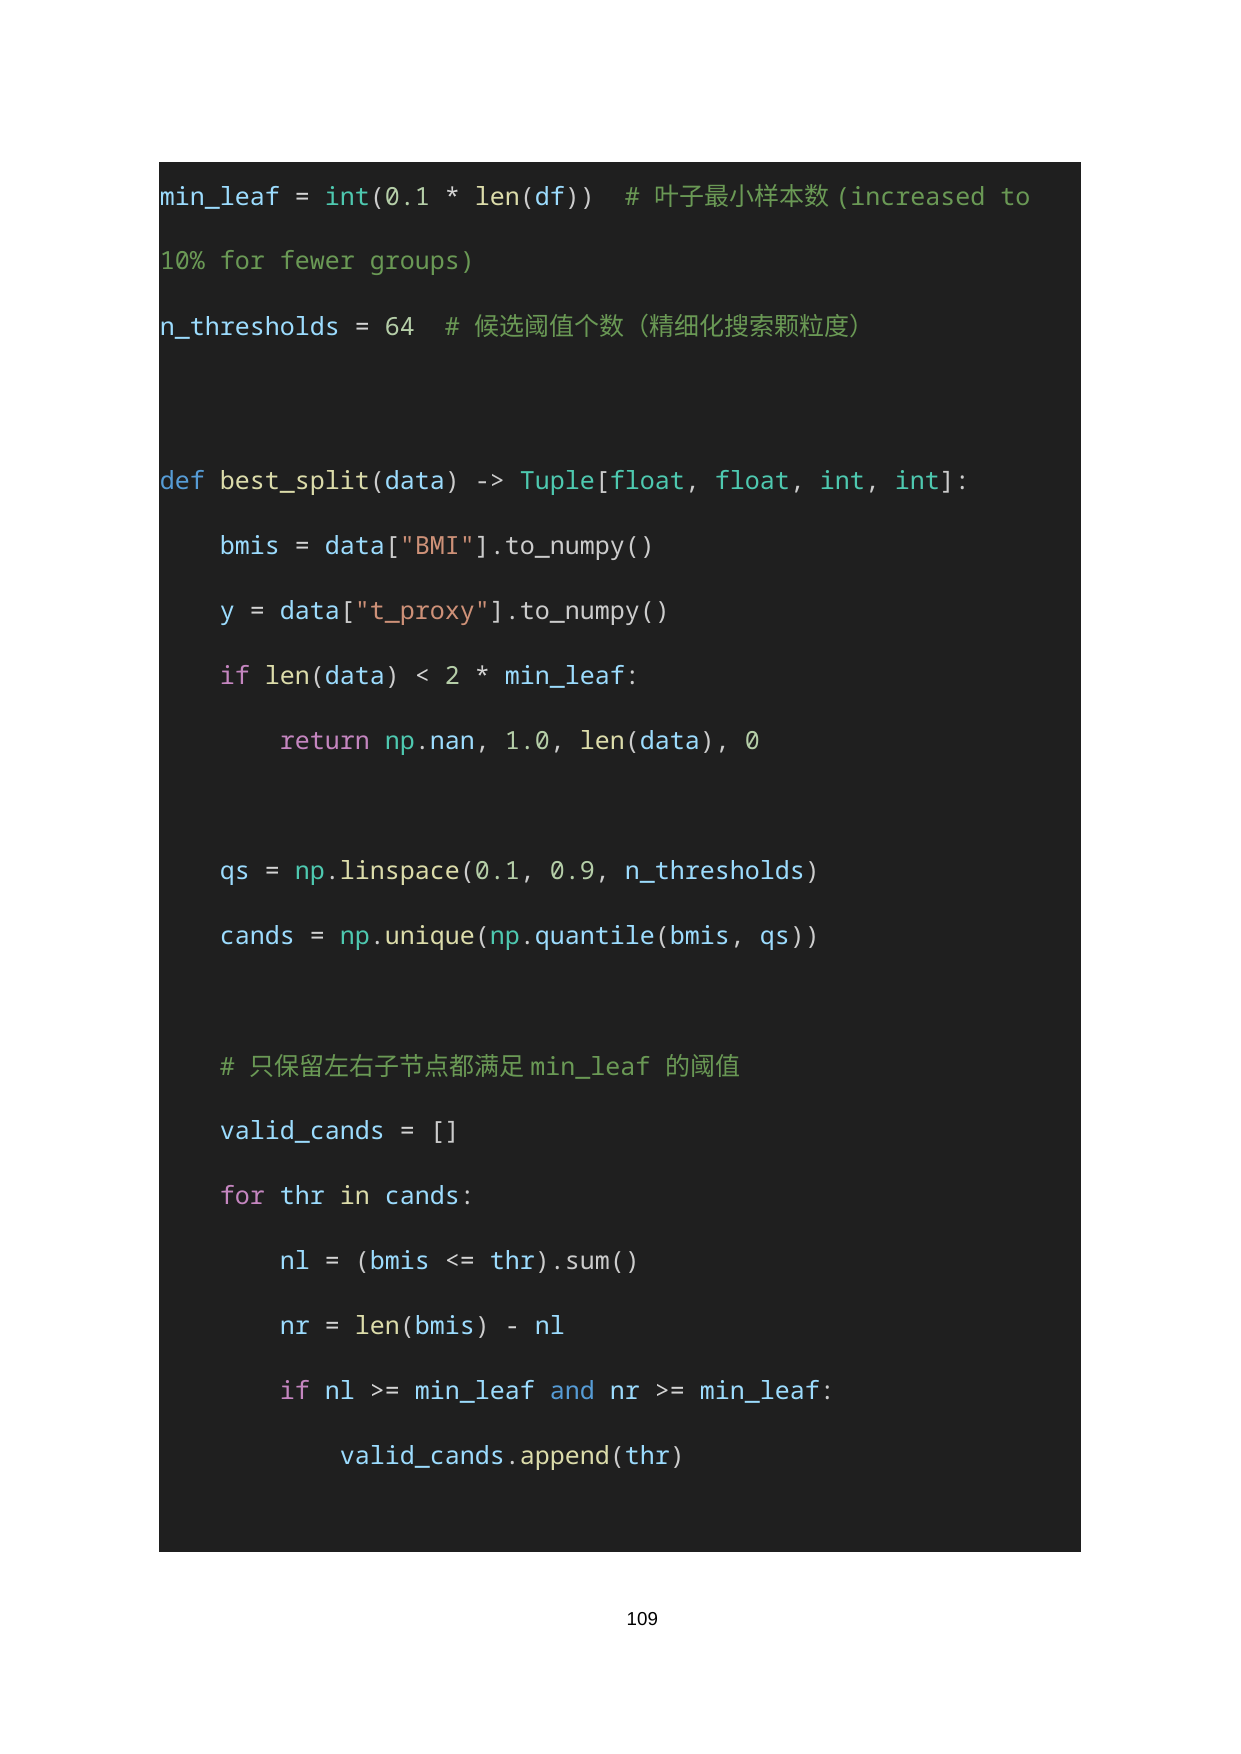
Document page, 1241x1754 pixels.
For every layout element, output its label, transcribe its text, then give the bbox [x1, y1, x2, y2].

text for thr in cands: [159, 1162, 1081, 1227]
text if len(data) < 2 * min_leaf: [159, 642, 1081, 707]
text nl = (bmis <= thr).sum() [159, 1227, 1081, 1292]
text valid_cands = [] [159, 1097, 1081, 1162]
text if nl >= min_leaf and nr >= min_leaf: [159, 1357, 1081, 1422]
text qs = np.linspace(0.1, 0.9, n_thresholds) [159, 837, 1081, 902]
text valid_cands.append(thr) [159, 1422, 1081, 1487]
text n_thresholds = 64 # 候选阈值个数（精细化搜索颗粒度） [159, 292, 1081, 357]
text nr = len(bmis) - nl [159, 1292, 1081, 1357]
text y = data["t_proxy"].to_numpy() [159, 577, 1081, 642]
text cands = np.unique(np.quantile(bmis, qs)) [159, 902, 1081, 967]
text # 只保留左右子节点都满足 min_leaf 的阈值 [159, 1032, 1081, 1097]
text bmis = data["BMI"].to_numpy() [159, 512, 1081, 577]
text return np.nan, 1.0, len(data), 0 [159, 707, 1081, 772]
text min_leaf = int(0.1 * len(df)) # 叶子最小样本数 (increased to 10% for fewer groups) [159, 162, 1081, 292]
text def best_split(data) -> Tuple[float, float, int, int]: [159, 447, 1081, 512]
